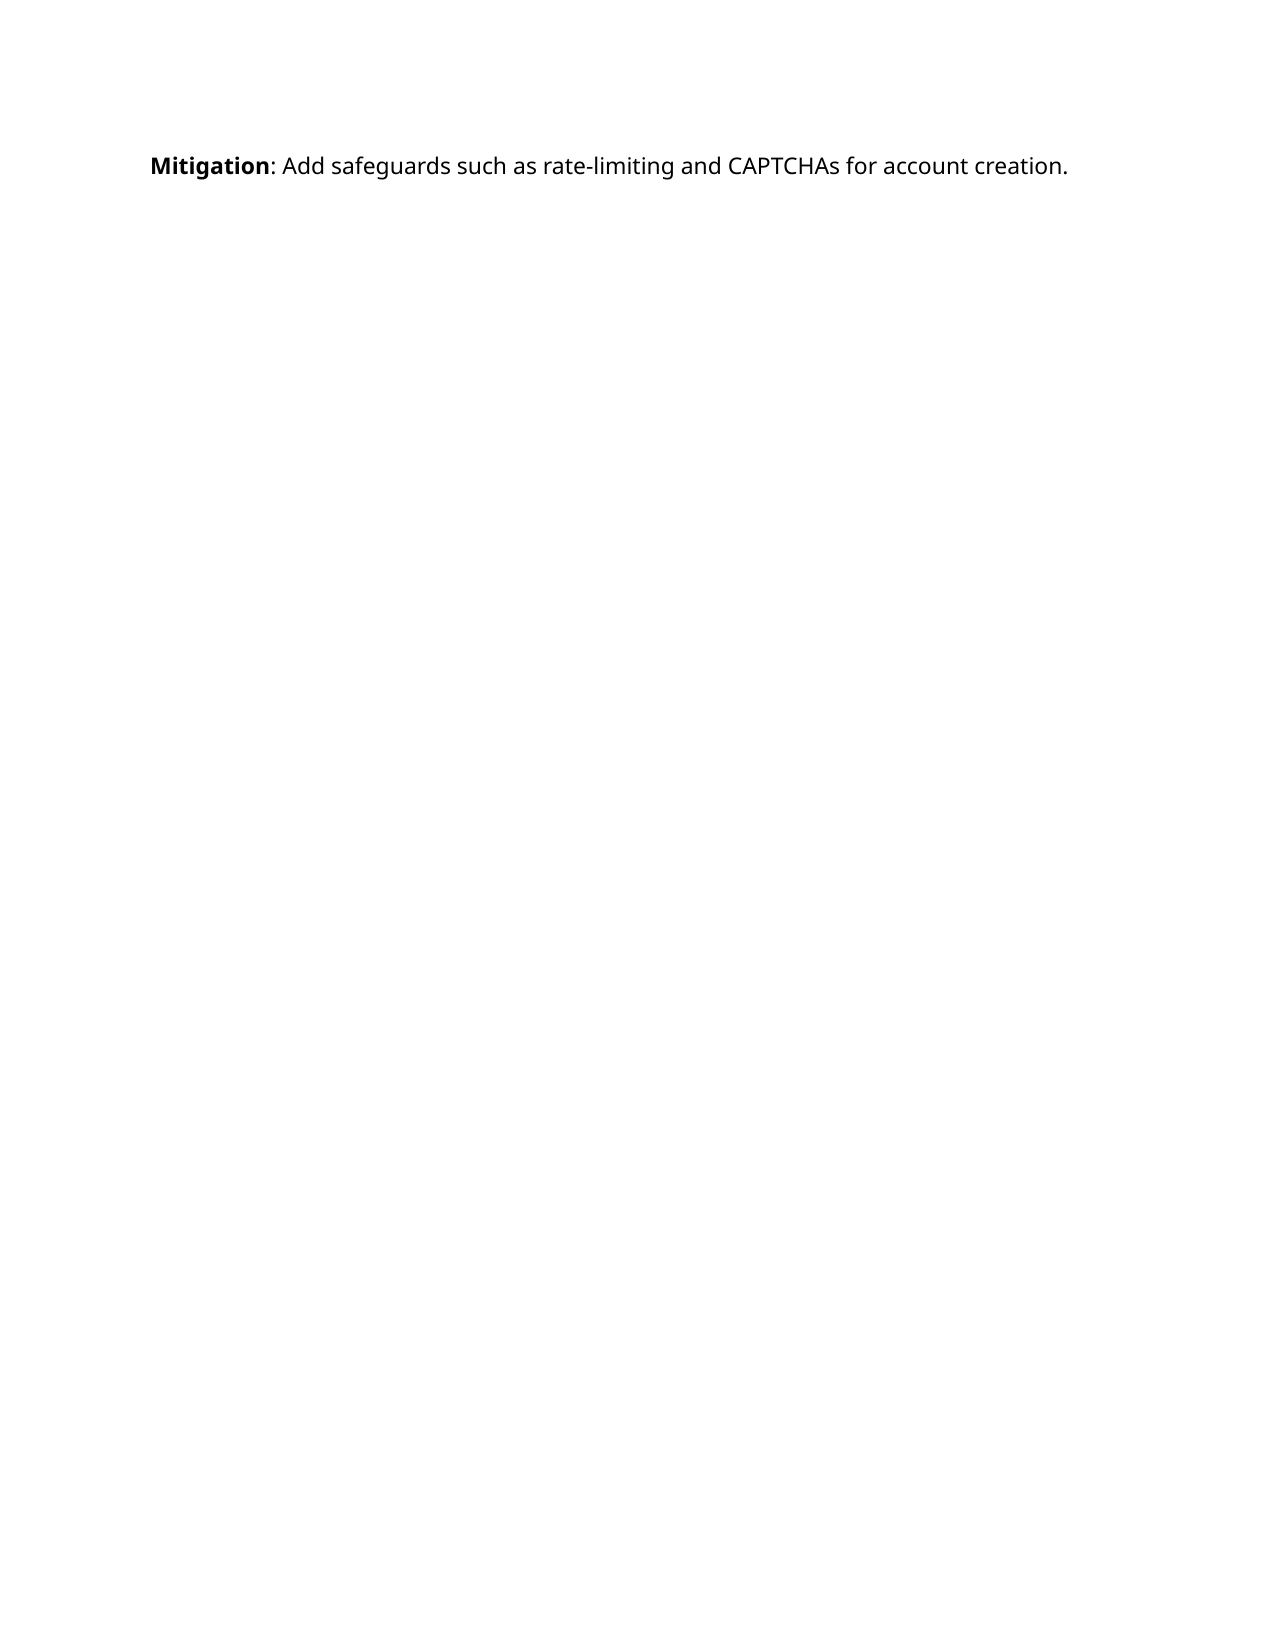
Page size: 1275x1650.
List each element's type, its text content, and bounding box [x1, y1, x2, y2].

text Mitigation: Add safeguards such as rate-limiting and CAPTCHAs for account creation. [150, 150, 1125, 181]
